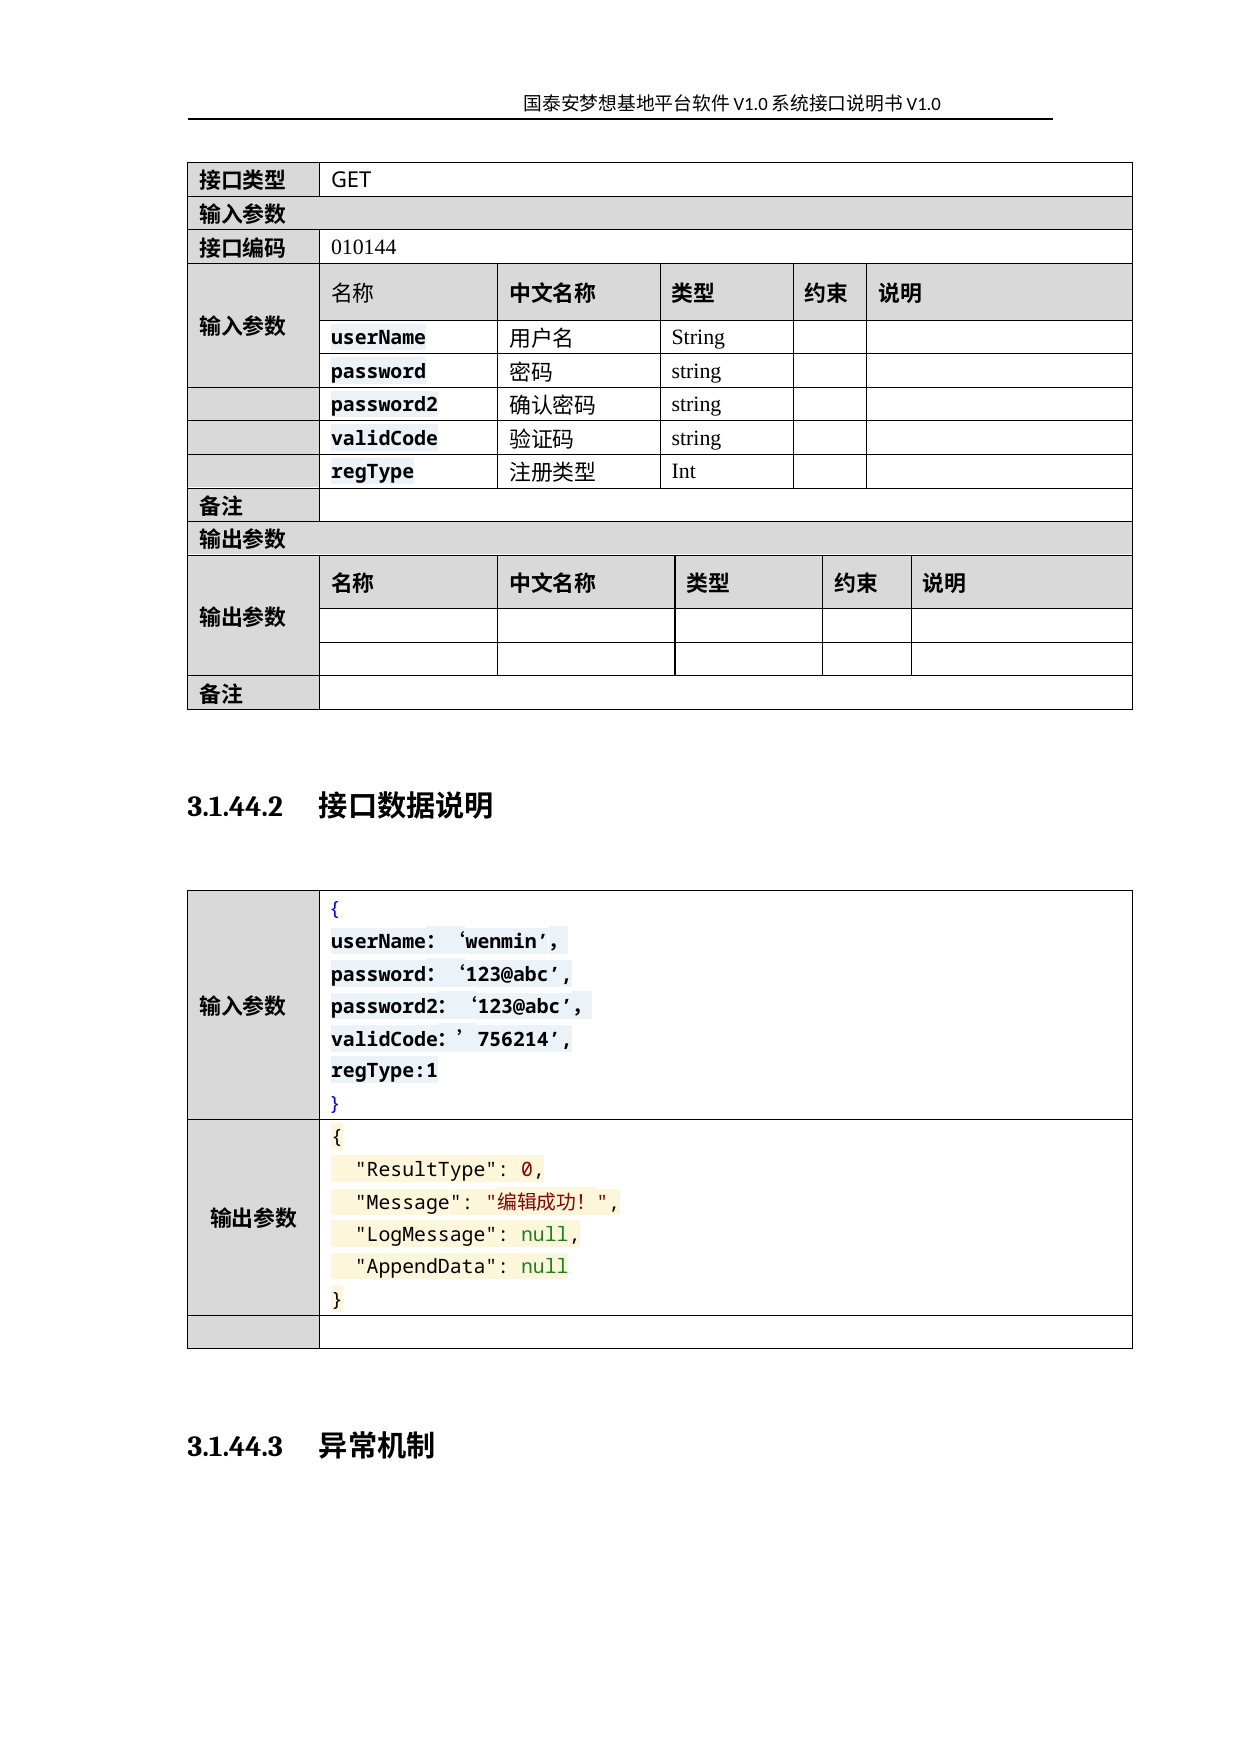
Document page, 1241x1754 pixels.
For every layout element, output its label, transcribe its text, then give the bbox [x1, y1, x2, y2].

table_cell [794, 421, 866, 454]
subtitle 接口数据说明 [187, 771, 1053, 836]
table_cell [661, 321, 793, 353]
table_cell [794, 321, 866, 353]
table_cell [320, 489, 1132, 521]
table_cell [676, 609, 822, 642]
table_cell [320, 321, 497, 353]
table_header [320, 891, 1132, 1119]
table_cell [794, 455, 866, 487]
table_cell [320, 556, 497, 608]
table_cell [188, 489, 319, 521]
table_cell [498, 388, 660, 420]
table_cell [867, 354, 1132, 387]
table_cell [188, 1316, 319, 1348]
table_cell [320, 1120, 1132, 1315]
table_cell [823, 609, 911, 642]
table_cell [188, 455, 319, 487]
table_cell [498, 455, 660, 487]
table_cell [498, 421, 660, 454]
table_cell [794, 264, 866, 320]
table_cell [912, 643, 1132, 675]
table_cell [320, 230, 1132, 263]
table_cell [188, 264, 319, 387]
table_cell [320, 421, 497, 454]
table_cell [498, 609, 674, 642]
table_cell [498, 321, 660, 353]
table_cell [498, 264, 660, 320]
subtitle 异常机制 [187, 1411, 1053, 1476]
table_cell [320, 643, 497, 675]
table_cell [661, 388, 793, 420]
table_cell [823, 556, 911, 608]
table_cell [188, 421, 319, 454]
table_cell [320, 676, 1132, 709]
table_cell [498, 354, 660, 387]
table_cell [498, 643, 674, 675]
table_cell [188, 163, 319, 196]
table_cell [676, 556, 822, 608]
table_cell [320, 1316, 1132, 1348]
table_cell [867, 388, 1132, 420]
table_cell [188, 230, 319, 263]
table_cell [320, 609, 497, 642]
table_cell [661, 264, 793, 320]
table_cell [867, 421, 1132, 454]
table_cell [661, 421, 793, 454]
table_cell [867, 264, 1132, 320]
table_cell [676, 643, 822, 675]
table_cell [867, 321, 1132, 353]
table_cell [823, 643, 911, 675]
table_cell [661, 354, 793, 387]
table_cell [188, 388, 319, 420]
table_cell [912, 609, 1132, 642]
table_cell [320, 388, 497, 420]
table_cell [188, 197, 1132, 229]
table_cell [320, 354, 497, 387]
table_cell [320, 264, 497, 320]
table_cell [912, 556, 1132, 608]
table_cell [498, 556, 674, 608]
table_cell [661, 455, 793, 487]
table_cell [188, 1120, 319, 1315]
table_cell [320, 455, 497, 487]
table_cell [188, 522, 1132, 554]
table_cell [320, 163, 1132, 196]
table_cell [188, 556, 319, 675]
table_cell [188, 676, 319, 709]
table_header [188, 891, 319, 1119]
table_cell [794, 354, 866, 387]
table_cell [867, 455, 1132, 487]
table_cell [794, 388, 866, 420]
